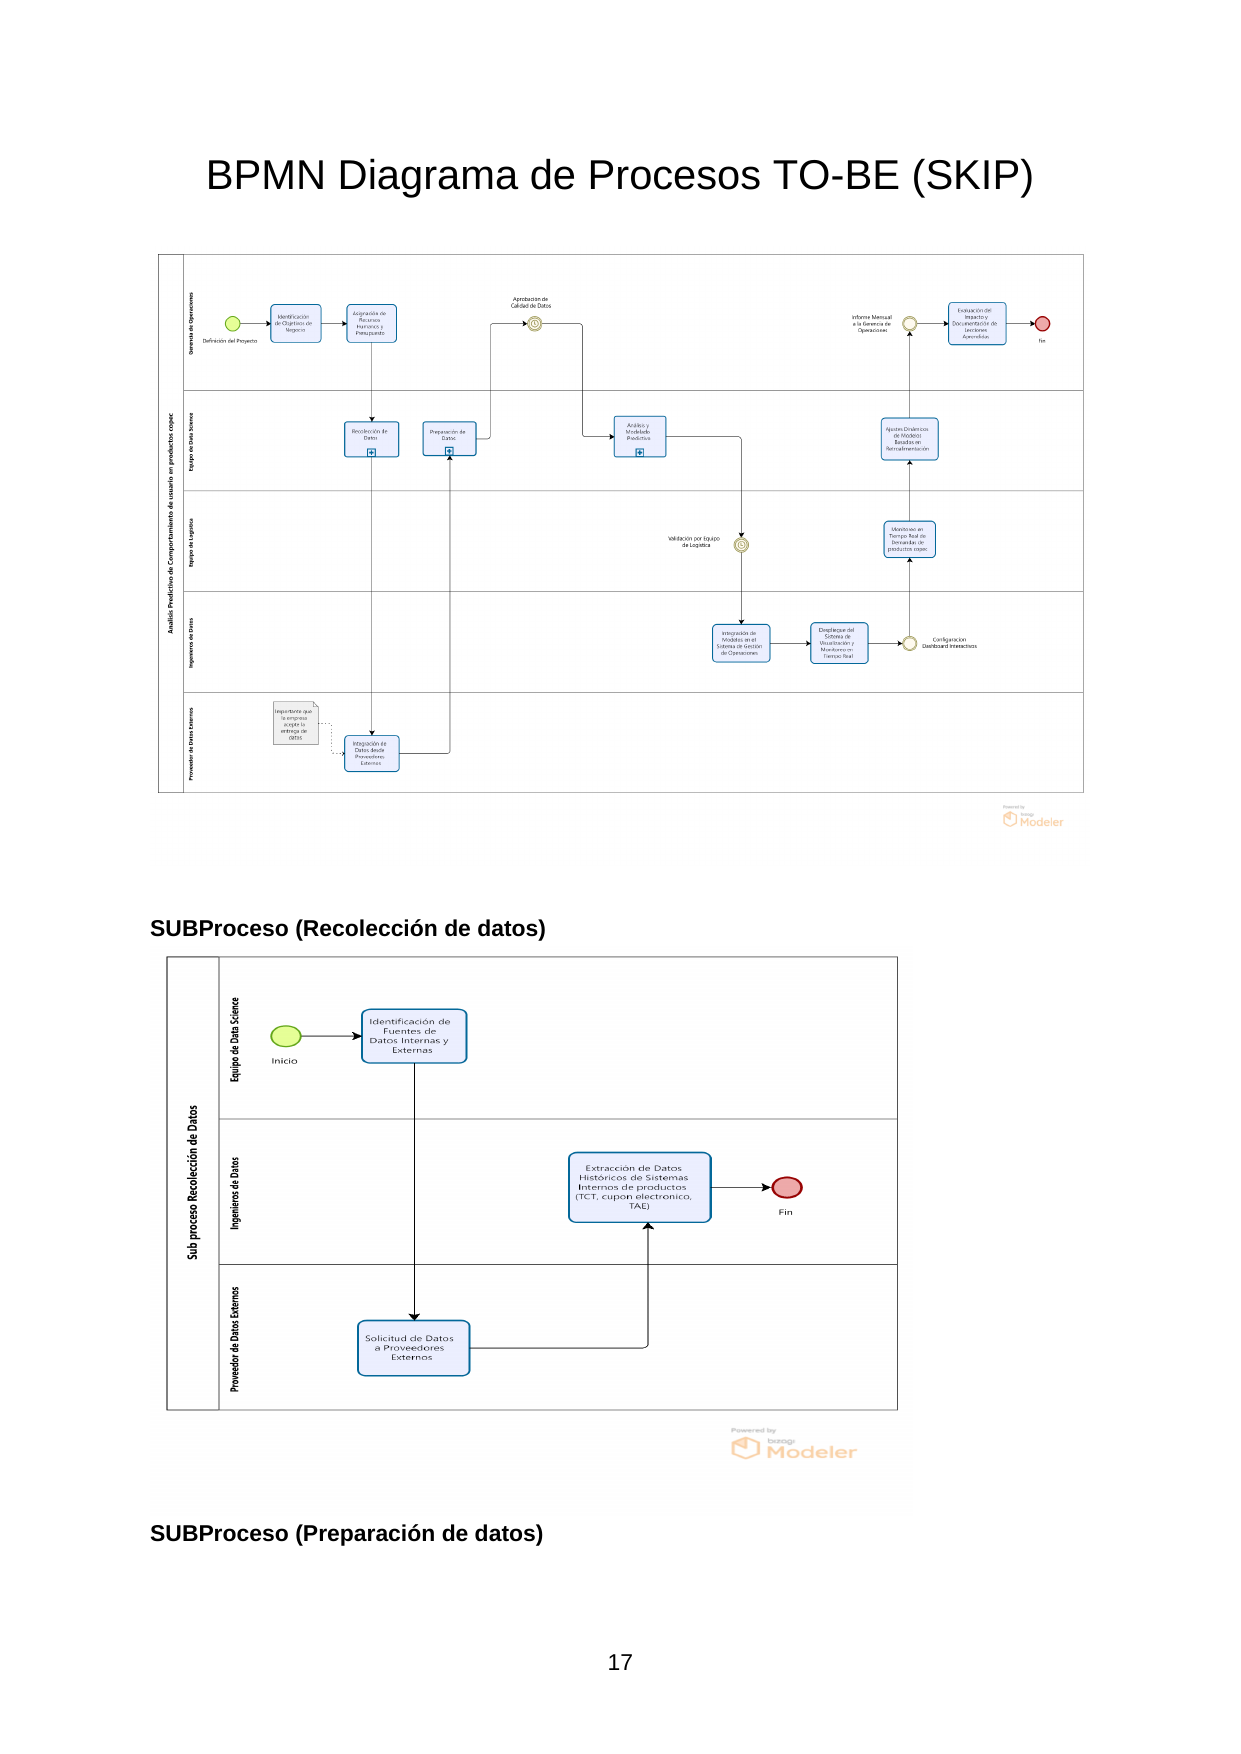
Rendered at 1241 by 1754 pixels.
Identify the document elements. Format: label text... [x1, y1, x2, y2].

subtitle BPMN Diagrama de Procesos TO-BE (SKIP) [150, 150, 1090, 198]
picture [150, 246, 1091, 866]
text SUBProceso (Recolección de datos) [150, 915, 1090, 942]
text SUBProceso (Preparación de datos) [150, 1520, 1090, 1546]
picture [150, 945, 914, 1516]
